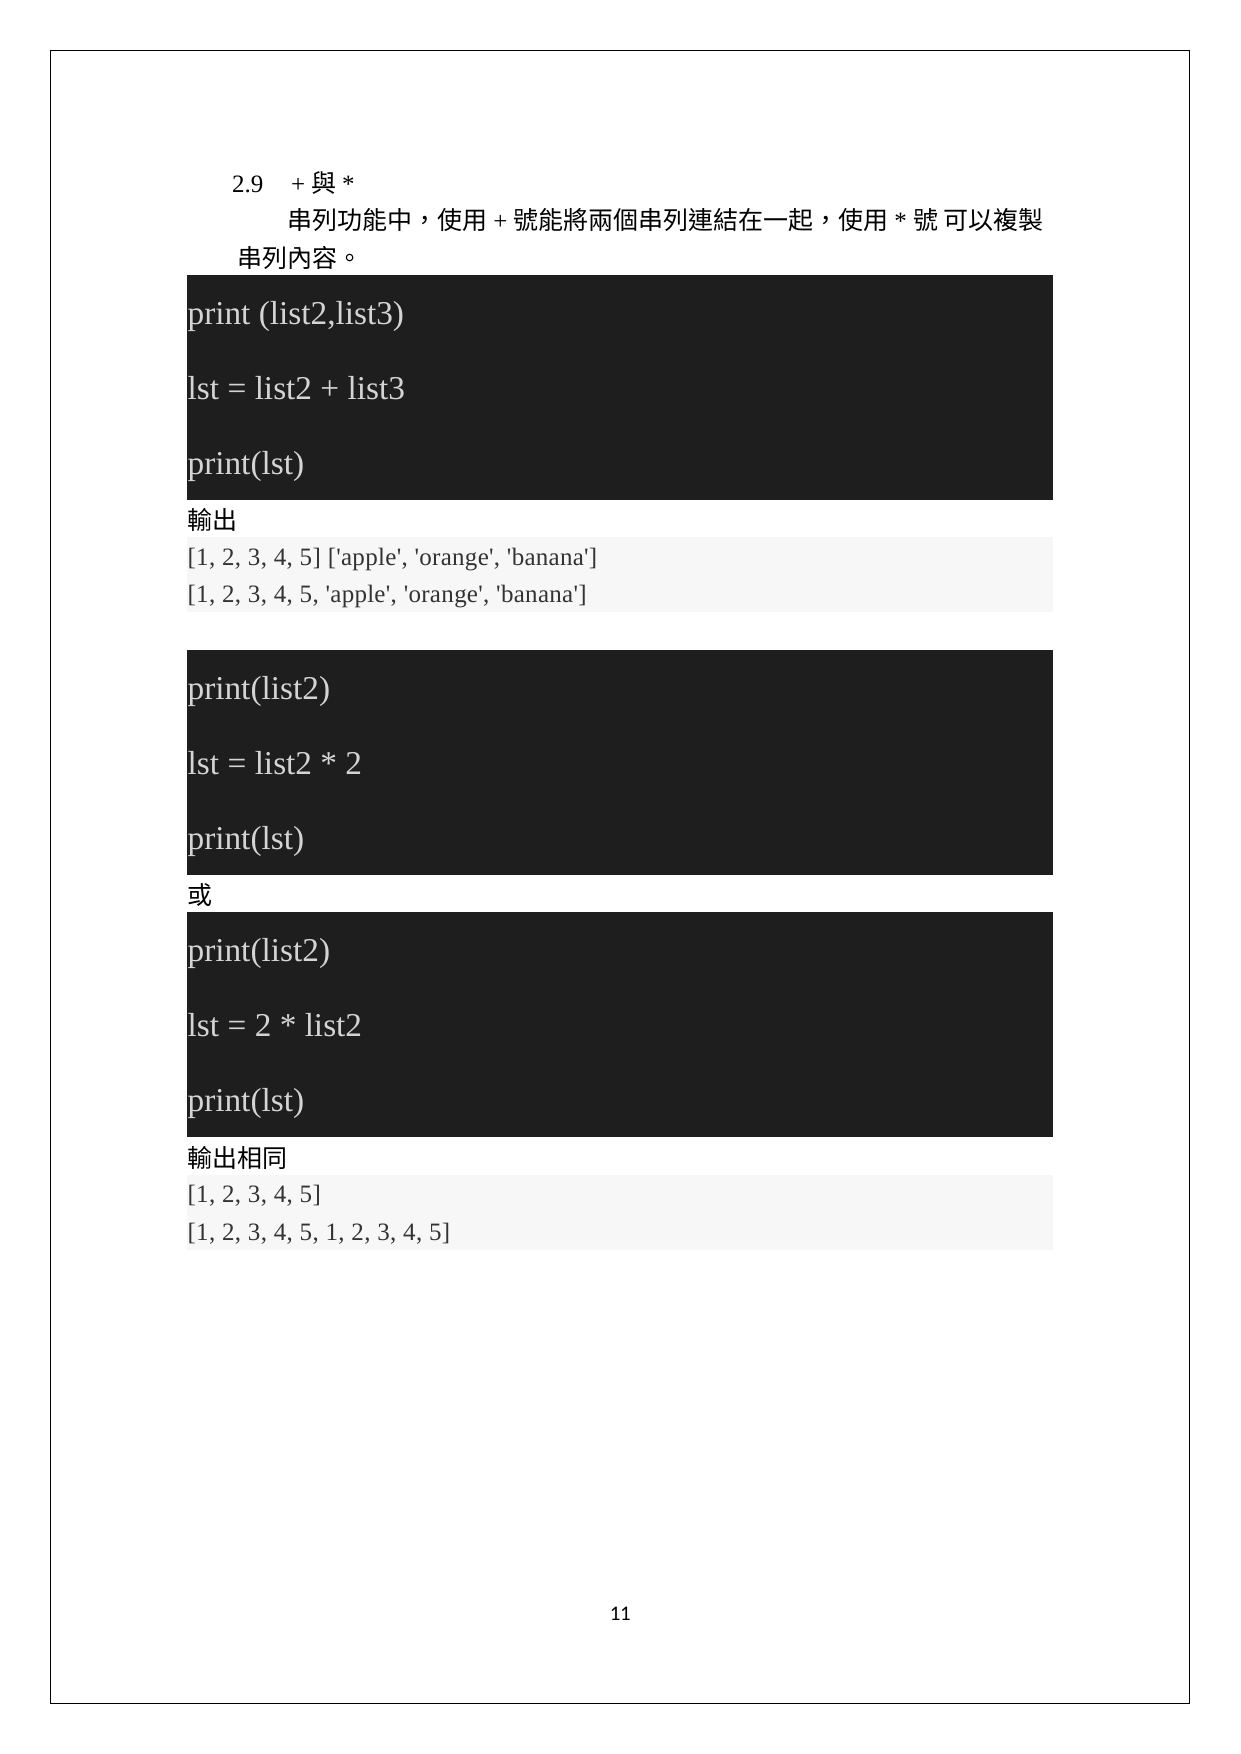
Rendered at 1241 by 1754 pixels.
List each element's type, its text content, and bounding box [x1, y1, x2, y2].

text lst = list2 * 2 [187, 725, 1053, 800]
text lst = list2 + list3 [187, 350, 1053, 425]
text [1, 2, 3, 4, 5, 'apple', 'orange', 'banana'] [187, 575, 1053, 612]
list + 與 * [232, 162, 1053, 200]
text [1, 2, 3, 4, 5] ['apple', 'orange', 'banana'] [187, 537, 1053, 575]
text print(list2) [187, 912, 1053, 987]
text 串列功能中，使用 + 號能將兩個串列連結在一起，使用 * 號 可以複製串列內容。 [237, 200, 1053, 275]
text [1, 2, 3, 4, 5] [187, 1175, 1053, 1212]
text lst = 2 * list2 [187, 987, 1053, 1062]
text print (list2,list3) [187, 275, 1053, 350]
text print(lst) [187, 800, 1053, 875]
text [1, 2, 3, 4, 5, 1, 2, 3, 4, 5] [187, 1212, 1053, 1250]
text print(lst) [187, 1062, 1053, 1137]
text 或 [187, 875, 1053, 912]
text print(list2) [187, 650, 1053, 725]
text 輸出 [187, 500, 1053, 537]
text print(lst) [187, 425, 1053, 500]
text 輸出相同 [187, 1137, 1053, 1175]
